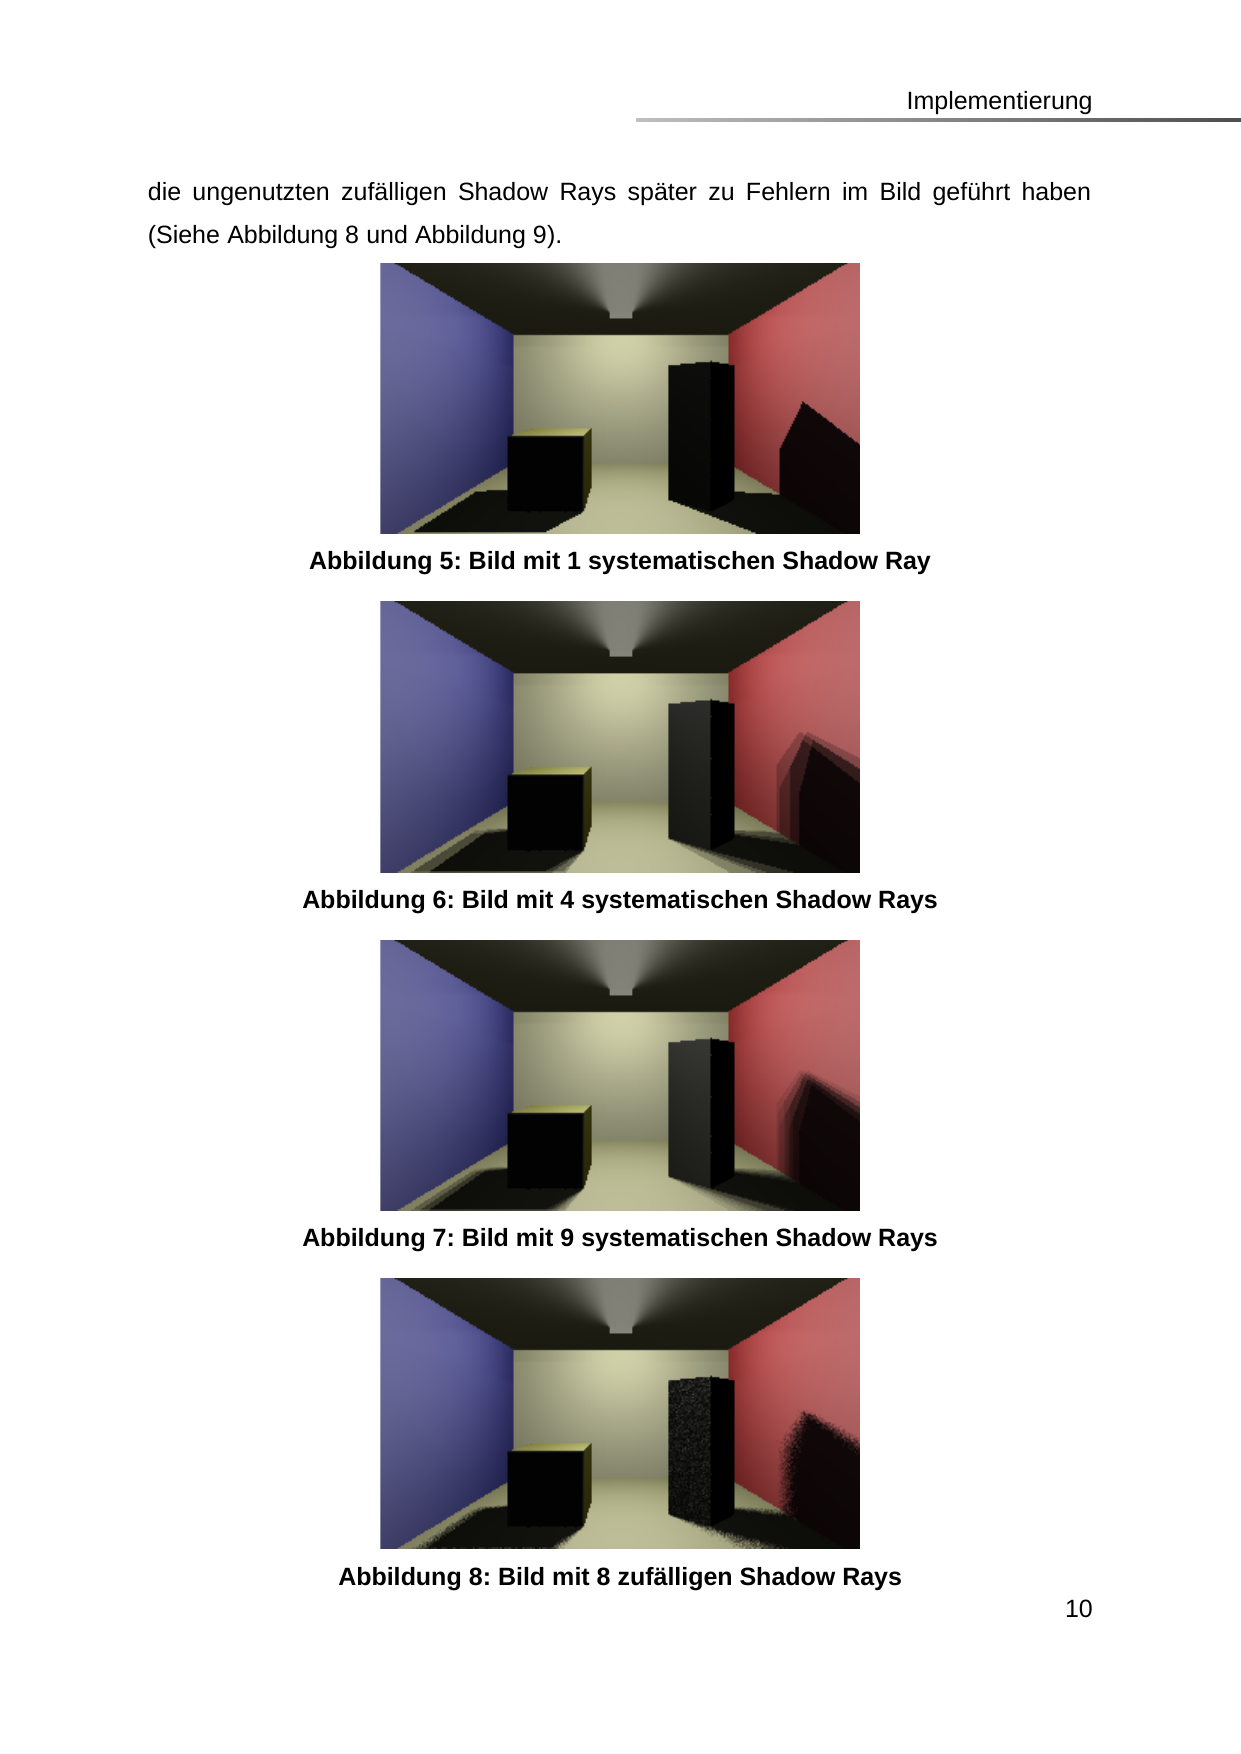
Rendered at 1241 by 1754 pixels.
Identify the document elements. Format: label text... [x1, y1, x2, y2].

picture [380, 1278, 860, 1549]
picture [380, 263, 860, 534]
picture [380, 601, 860, 873]
picture [380, 940, 860, 1211]
